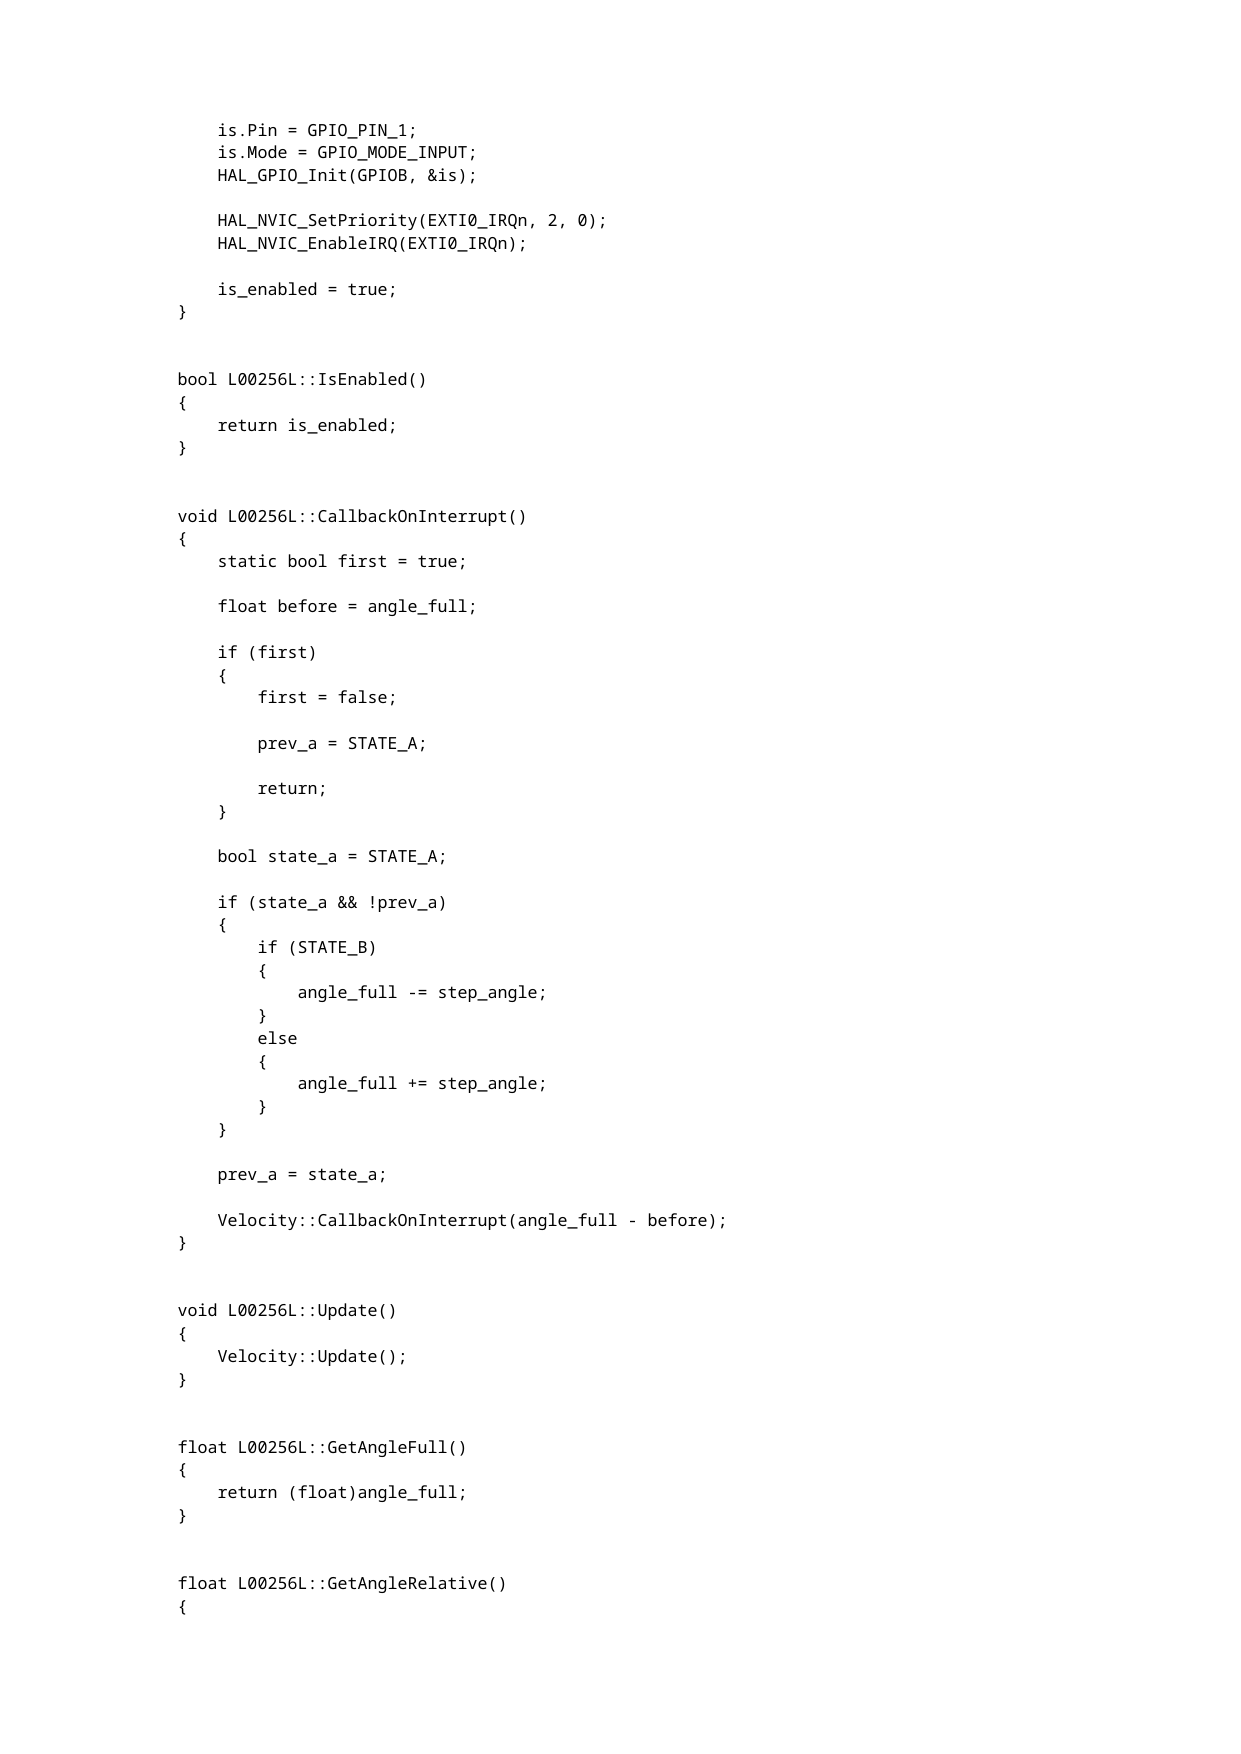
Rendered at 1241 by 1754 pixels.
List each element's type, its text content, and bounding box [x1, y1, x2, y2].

text is.Pin = GPIO_PIN_1; [177, 118, 1152, 141]
text { [177, 391, 1152, 413]
text } [177, 1117, 1152, 1140]
text static bool first = true; [177, 549, 1152, 572]
text { [177, 913, 1152, 936]
text } [177, 799, 1152, 822]
text angle_full -= step_angle; [177, 981, 1152, 1004]
text return (float)angle_full; [177, 1481, 1152, 1503]
text void L00256L::Update() [177, 1299, 1152, 1322]
text is_enabled = true; [177, 277, 1152, 300]
text HAL_NVIC_EnableIRQ(EXTI0_IRQn); [177, 232, 1152, 254]
text void L00256L::CallbackOnInterrupt() [177, 504, 1152, 527]
text } [177, 300, 1152, 322]
text } [177, 436, 1152, 459]
text } [177, 1004, 1152, 1026]
text { [177, 1458, 1152, 1481]
text angle_full += step_angle; [177, 1072, 1152, 1094]
text } [177, 1503, 1152, 1526]
text } [177, 1367, 1152, 1390]
text } [177, 1231, 1152, 1253]
text } [177, 1094, 1152, 1117]
text if (STATE_B) [177, 936, 1152, 958]
text bool state_a = STATE_A; [177, 845, 1152, 867]
text if (state_a && !prev_a) [177, 890, 1152, 913]
text HAL_NVIC_SetPriority(EXTI0_IRQn, 2, 0); [177, 209, 1152, 232]
text if (first) [177, 640, 1152, 663]
text Velocity::CallbackOnInterrupt(angle_full - before); [177, 1208, 1152, 1231]
text bool L00256L::IsEnabled() [177, 368, 1152, 391]
text float L00256L::GetAngleRelative() [177, 1571, 1152, 1594]
text first = false; [177, 686, 1152, 708]
text { [177, 958, 1152, 981]
text { [177, 1049, 1152, 1072]
text is.Mode = GPIO_MODE_INPUT; [177, 141, 1152, 163]
text return is_enabled; [177, 413, 1152, 436]
text { [177, 1322, 1152, 1344]
text { [177, 663, 1152, 686]
text HAL_GPIO_Init(GPIOB, &is); [177, 163, 1152, 186]
text return; [177, 777, 1152, 799]
text { [177, 1594, 1152, 1617]
text float L00256L::GetAngleFull() [177, 1435, 1152, 1458]
text float before = angle_full; [177, 595, 1152, 618]
text prev_a = STATE_A; [177, 731, 1152, 754]
text prev_a = state_a; [177, 1163, 1152, 1185]
text { [177, 527, 1152, 549]
text else [177, 1026, 1152, 1049]
text Velocity::Update(); [177, 1344, 1152, 1367]
